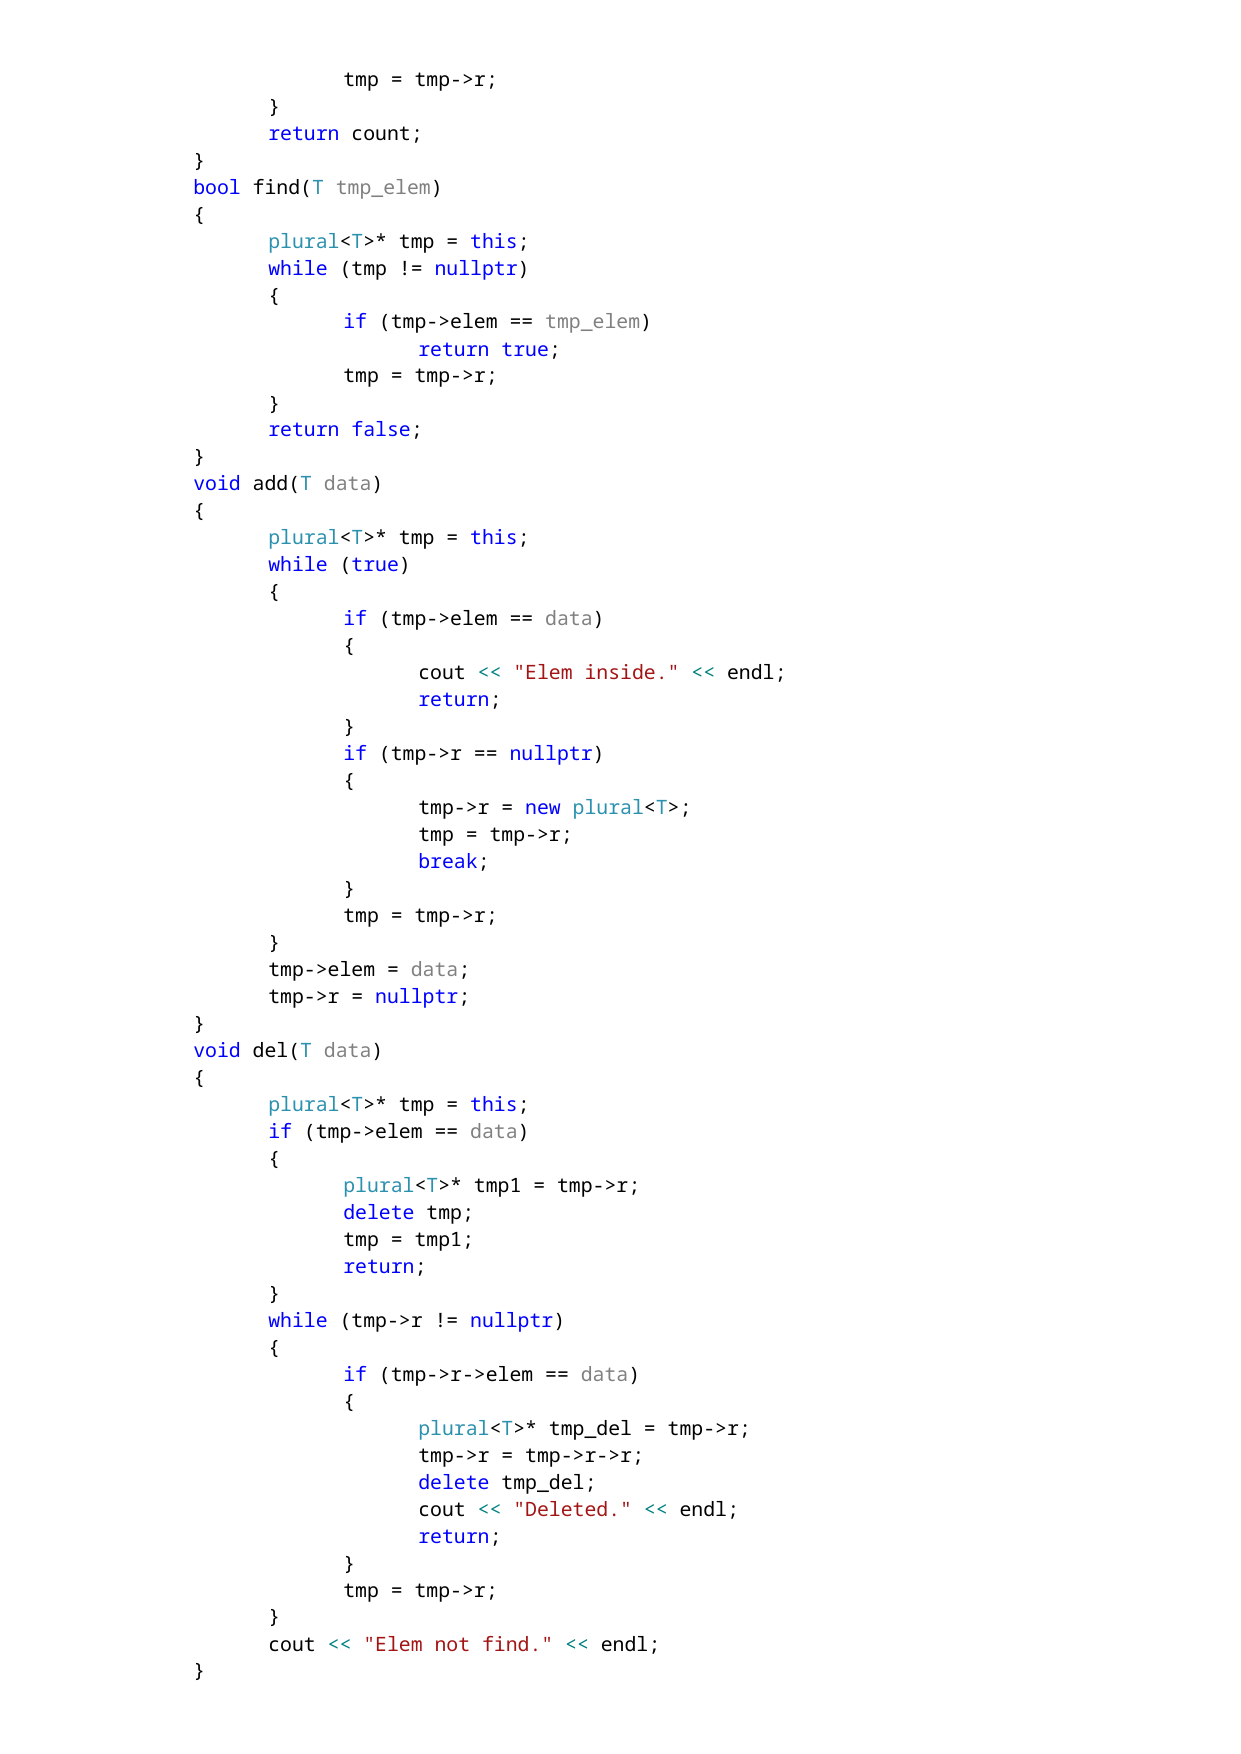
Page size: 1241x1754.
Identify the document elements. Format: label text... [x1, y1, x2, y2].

text plural<T>* tmp = this; [118, 1090, 1181, 1117]
text { [118, 1144, 1181, 1171]
text } [118, 146, 1181, 173]
text { [118, 766, 1181, 793]
text } [118, 928, 1181, 955]
text plural<T>* tmp1 = tmp->r; [118, 1171, 1181, 1198]
text tmp->elem = data; [118, 955, 1181, 982]
text while (true) [118, 551, 1181, 578]
text plural<T>* tmp_del = tmp->r; [118, 1414, 1181, 1441]
text } [118, 1009, 1181, 1036]
text tmp = tmp->r; [118, 1576, 1181, 1603]
text cout << "Elem not find." << endl; [118, 1630, 1181, 1657]
text delete tmp; [118, 1198, 1181, 1225]
text if (tmp->r == nullptr) [118, 739, 1181, 766]
text tmp = tmp->r; [118, 820, 1181, 847]
text plural<T>* tmp = this; [118, 524, 1181, 551]
text while (tmp->r != nullptr) [118, 1306, 1181, 1333]
text if (tmp->elem == data) [118, 1117, 1181, 1144]
text tmp = tmp1; [118, 1225, 1181, 1252]
text void add(T data) [118, 470, 1181, 497]
text } [118, 712, 1181, 739]
text return; [118, 1252, 1181, 1279]
text plural<T>* tmp = this; [118, 227, 1181, 254]
text { [118, 200, 1181, 227]
text } [118, 1603, 1181, 1630]
text { [118, 578, 1181, 604]
text } [118, 443, 1181, 470]
text delete tmp_del; [118, 1468, 1181, 1495]
text } [118, 1549, 1181, 1576]
text } [118, 1657, 1181, 1684]
text } [118, 874, 1181, 901]
text { [118, 1387, 1181, 1414]
text return; [118, 1522, 1181, 1549]
text tmp = tmp->r; [118, 362, 1181, 389]
text tmp->r = tmp->r->r; [118, 1441, 1181, 1468]
text { [118, 632, 1181, 658]
text { [118, 1063, 1181, 1090]
text tmp->r = new plural<T>; [118, 793, 1181, 820]
text tmp = tmp->r; [118, 901, 1181, 928]
text return false; [118, 416, 1181, 443]
text bool find(T tmp_elem) [118, 173, 1181, 200]
text return count; [118, 119, 1181, 146]
text { [118, 1333, 1181, 1360]
text } [118, 92, 1181, 119]
text return; [118, 686, 1181, 712]
text { [118, 497, 1181, 524]
text } [118, 389, 1181, 416]
text void del(T data) [118, 1036, 1181, 1063]
text while (tmp != nullptr) [118, 254, 1181, 281]
text { [118, 281, 1181, 308]
text break; [118, 847, 1181, 874]
text return true; [118, 335, 1181, 362]
text if (tmp->elem == data) [118, 604, 1181, 632]
text cout << "Deleted." << endl; [118, 1495, 1181, 1522]
text cout << "Elem inside." << endl; [118, 658, 1181, 686]
text } [118, 1279, 1181, 1306]
text if (tmp->r->elem == data) [118, 1360, 1181, 1387]
text tmp = tmp->r; [118, 65, 1181, 92]
text tmp->r = nullptr; [118, 982, 1181, 1009]
text if (tmp->elem == tmp_elem) [118, 308, 1181, 335]
